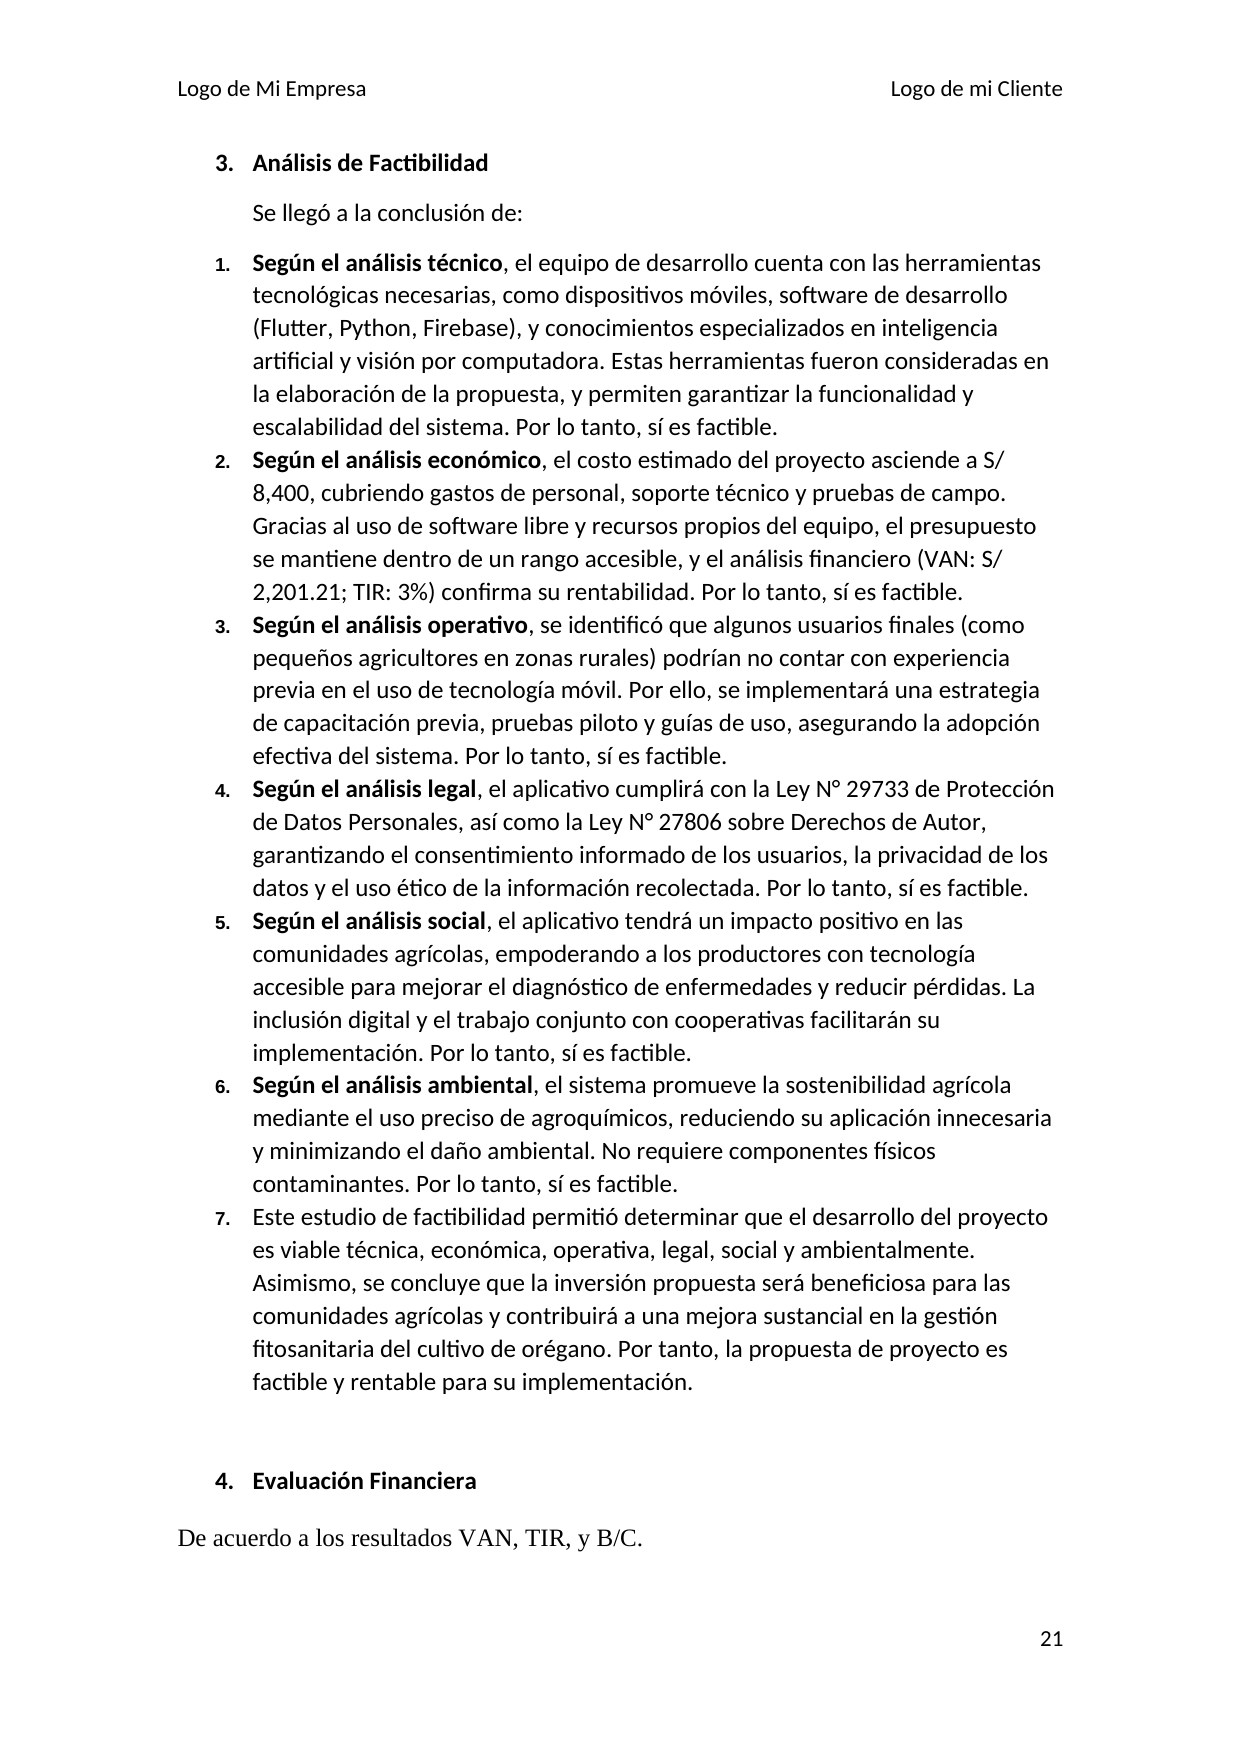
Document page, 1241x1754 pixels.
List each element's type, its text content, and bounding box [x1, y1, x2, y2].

text Se llegó a la conclusión de: [252, 197, 1063, 228]
list Según el análisis legal, el aplicativo cumplirá con la Ley N° 29733 de Protección de Datos Personales, así como la Ley N° 27806 sobre Derechos de Autor, garantizando el consentimiento informado de los usuarios, la privacidad de los datos y el uso ético de la información recolectada. Por lo tanto, sí es factible. [215, 773, 1063, 903]
text De acuerdo a los resultados VAN, TIR, y B/C. [177, 1523, 1063, 1552]
list Según el análisis económico, el costo estimado del proyecto asciende a S/ 8,400, cubriendo gastos de personal, soporte técnico y pruebas de campo. Gracias al uso de software libre y recursos propios del equipo, el presupuesto se mantiene dentro de un rango accesible, y el análisis financiero (VAN: S/ 2,201.21; TIR: 3%) confirma su rentabilidad. Por lo tanto, sí es factible. [215, 444, 1063, 606]
list Análisis de Factibilidad [215, 148, 1063, 178]
list Según el análisis social, el aplicativo tendrá un impacto positivo en las comunidades agrícolas, empoderando a los productores con tecnología accesible para mejorar el diagnóstico de enfermedades y reducir pérdidas. La inclusión digital y el trabajo conjunto con cooperativas facilitarán su implementación. Por lo tanto, sí es factible. [215, 905, 1063, 1067]
list Este estudio de factibilidad permitió determinar que el desarrollo del proyecto es viable técnica, económica, operativa, legal, social y ambientalmente. Asimismo, se concluye que la inversión propuesta será beneficiosa para las comunidades agrícolas y contribuirá a una mejora sustancial en la gestión fitosanitaria del cultivo de orégano. Por tanto, la propuesta de proyecto es factible y rentable para su implementación. [215, 1201, 1063, 1396]
list Según el análisis ambiental, el sistema promueve la sostenibilidad agrícola mediante el uso preciso de agroquímicos, reduciendo su aplicación innecesaria y minimizando el daño ambiental. No requiere componentes físicos contaminantes. Por lo tanto, sí es factible. [215, 1070, 1063, 1199]
list Según el análisis técnico, el equipo de desarrollo cuenta con las herramientas tecnológicas necesarias, como dispositivos móviles, software de desarrollo (Flutter, Python, Firebase), y conocimientos especializados en inteligencia artificial y visión por computadora. Estas herramientas fueron consideradas en la elaboración de la propuesta, y permiten garantizar la funcionalidad y escalabilidad del sistema. Por lo tanto, sí es factible. [215, 247, 1063, 442]
list Evaluación Financiera [215, 1465, 1063, 1496]
list Según el análisis operativo, se identificó que algunos usuarios finales (como pequeños agricultores en zonas rurales) podrían no contar con experiencia previa en el uso de tecnología móvil. Por ello, se implementará una estrategia de capacitación previa, pruebas piloto y guías de uso, asegurando la adopción efectiva del sistema. Por lo tanto, sí es factible. [215, 609, 1063, 771]
